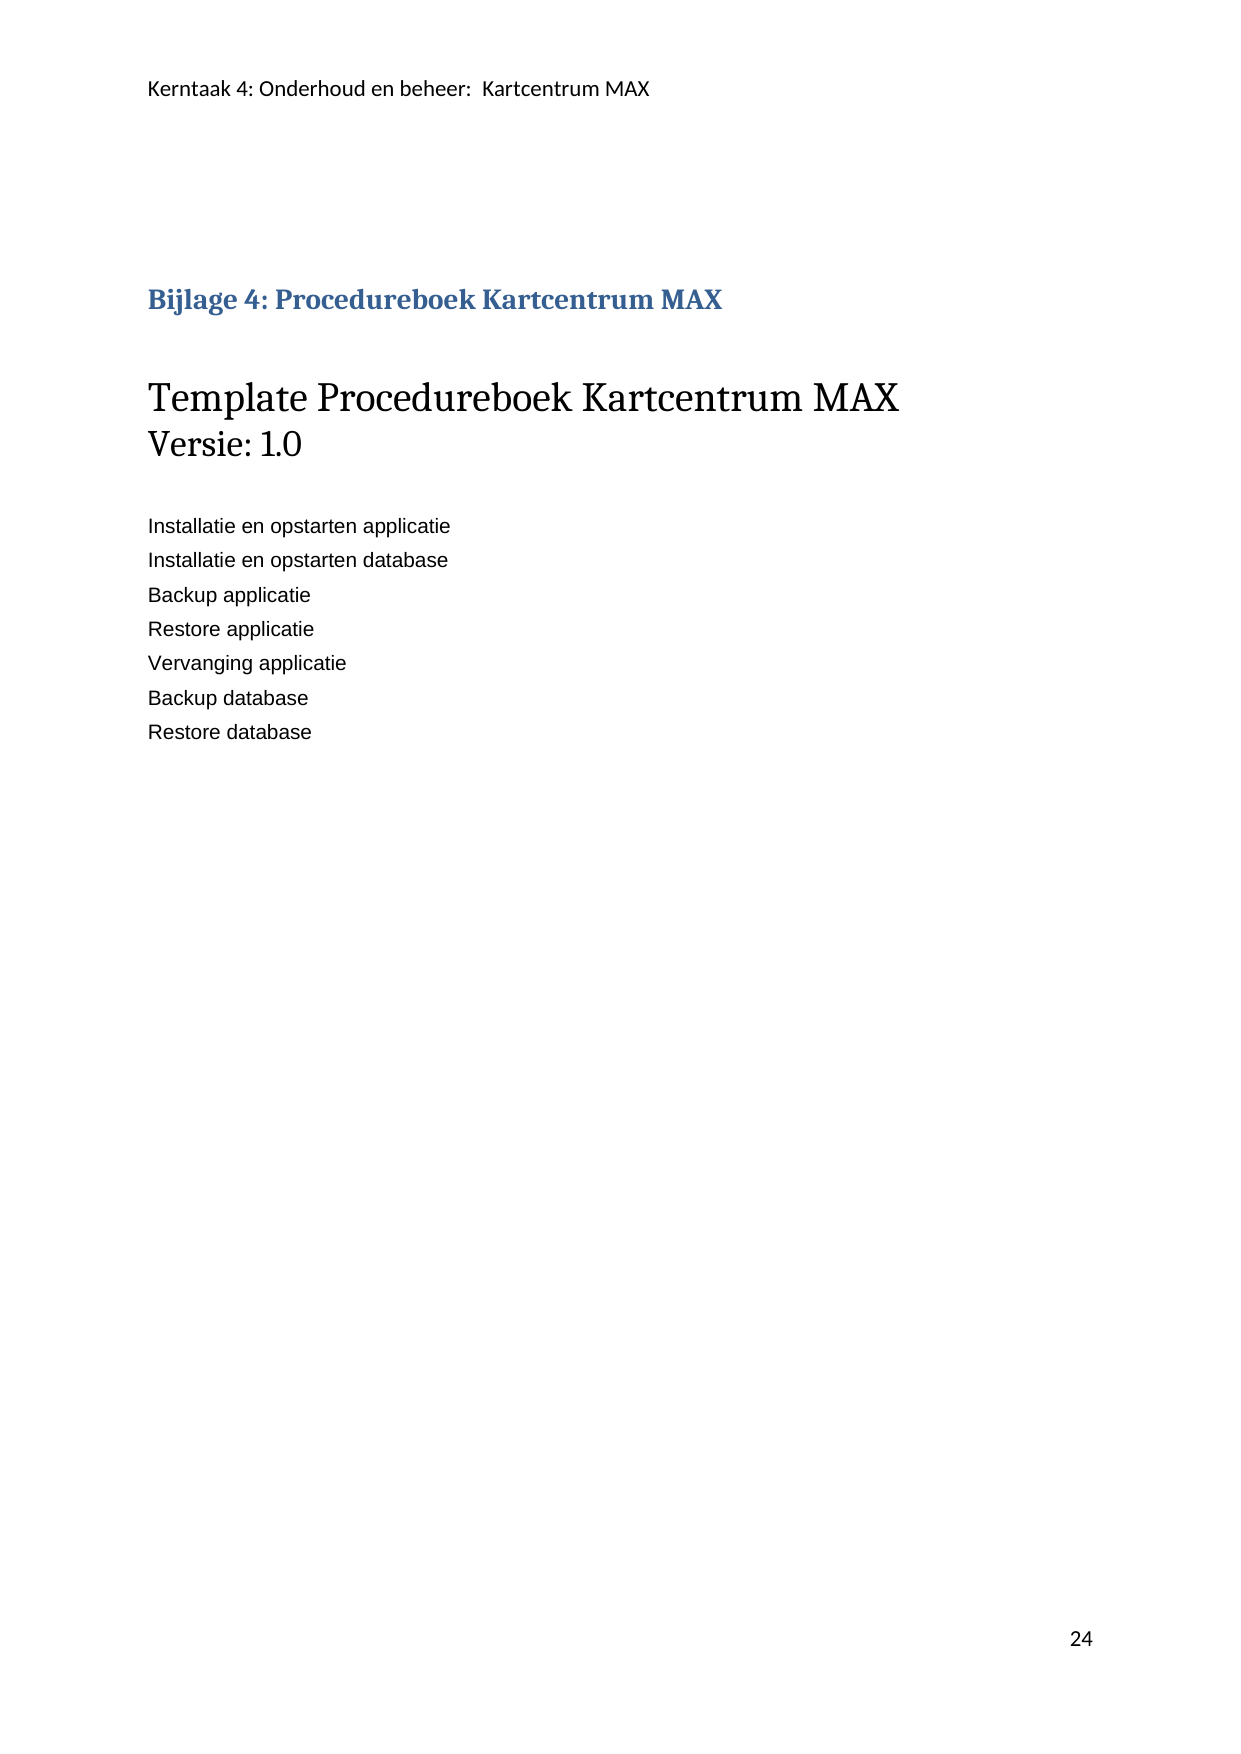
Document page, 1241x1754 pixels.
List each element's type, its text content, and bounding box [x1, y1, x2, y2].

text Restore applicatie [148, 617, 1093, 641]
text Backup applicatie [148, 582, 1093, 606]
subtitle Bijlage 4: Procedureboek Kartcentrum MAX [148, 283, 1093, 316]
text Restore database [148, 720, 1093, 744]
text Backup database [148, 686, 1093, 709]
text Template Procedureboek Kartcentrum MAX [148, 374, 1093, 422]
text Versie: 1.0 [148, 422, 1093, 465]
text Installatie en opstarten database [148, 548, 1093, 572]
text Installatie en opstarten applicatie [148, 514, 1093, 538]
text Vervanging applicatie [148, 651, 1093, 675]
